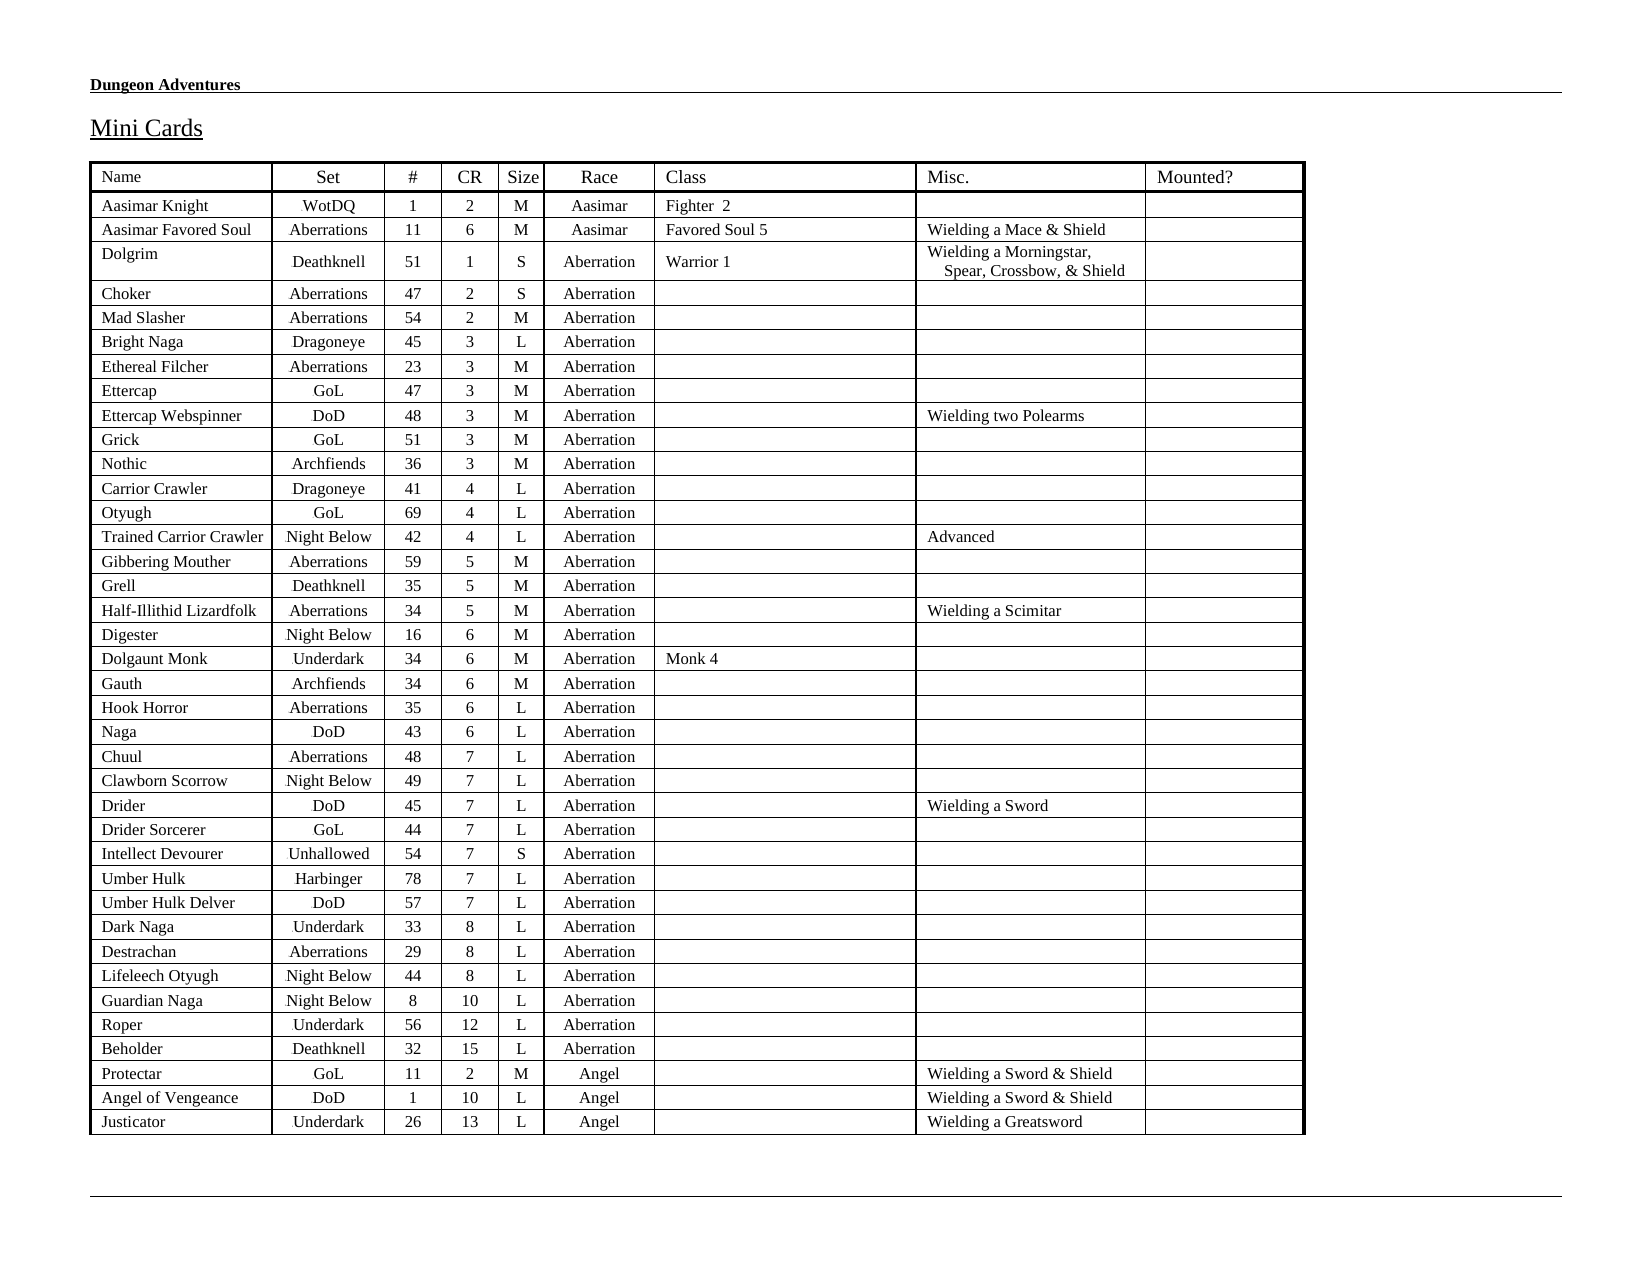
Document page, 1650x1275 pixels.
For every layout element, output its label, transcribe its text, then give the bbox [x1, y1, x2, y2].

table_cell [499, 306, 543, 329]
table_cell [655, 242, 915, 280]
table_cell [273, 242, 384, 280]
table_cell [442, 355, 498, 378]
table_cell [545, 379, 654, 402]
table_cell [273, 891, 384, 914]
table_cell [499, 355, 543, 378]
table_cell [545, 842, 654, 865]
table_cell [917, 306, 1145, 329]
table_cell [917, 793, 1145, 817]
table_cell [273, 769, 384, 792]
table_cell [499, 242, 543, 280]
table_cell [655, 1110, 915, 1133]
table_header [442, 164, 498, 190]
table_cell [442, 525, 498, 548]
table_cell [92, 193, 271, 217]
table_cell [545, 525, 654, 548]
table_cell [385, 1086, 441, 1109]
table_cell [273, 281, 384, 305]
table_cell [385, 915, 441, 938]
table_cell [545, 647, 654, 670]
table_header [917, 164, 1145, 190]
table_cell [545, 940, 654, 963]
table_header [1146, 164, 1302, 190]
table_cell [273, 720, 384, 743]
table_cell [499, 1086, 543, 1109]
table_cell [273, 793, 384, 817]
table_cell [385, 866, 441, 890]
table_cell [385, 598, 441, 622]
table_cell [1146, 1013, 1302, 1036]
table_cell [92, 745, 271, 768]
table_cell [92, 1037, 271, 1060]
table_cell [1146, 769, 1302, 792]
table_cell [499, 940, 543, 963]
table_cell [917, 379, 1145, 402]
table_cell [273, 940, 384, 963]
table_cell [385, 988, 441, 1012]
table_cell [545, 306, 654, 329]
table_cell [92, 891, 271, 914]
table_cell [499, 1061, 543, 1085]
subtitle Mini Cards [90, 113, 1560, 142]
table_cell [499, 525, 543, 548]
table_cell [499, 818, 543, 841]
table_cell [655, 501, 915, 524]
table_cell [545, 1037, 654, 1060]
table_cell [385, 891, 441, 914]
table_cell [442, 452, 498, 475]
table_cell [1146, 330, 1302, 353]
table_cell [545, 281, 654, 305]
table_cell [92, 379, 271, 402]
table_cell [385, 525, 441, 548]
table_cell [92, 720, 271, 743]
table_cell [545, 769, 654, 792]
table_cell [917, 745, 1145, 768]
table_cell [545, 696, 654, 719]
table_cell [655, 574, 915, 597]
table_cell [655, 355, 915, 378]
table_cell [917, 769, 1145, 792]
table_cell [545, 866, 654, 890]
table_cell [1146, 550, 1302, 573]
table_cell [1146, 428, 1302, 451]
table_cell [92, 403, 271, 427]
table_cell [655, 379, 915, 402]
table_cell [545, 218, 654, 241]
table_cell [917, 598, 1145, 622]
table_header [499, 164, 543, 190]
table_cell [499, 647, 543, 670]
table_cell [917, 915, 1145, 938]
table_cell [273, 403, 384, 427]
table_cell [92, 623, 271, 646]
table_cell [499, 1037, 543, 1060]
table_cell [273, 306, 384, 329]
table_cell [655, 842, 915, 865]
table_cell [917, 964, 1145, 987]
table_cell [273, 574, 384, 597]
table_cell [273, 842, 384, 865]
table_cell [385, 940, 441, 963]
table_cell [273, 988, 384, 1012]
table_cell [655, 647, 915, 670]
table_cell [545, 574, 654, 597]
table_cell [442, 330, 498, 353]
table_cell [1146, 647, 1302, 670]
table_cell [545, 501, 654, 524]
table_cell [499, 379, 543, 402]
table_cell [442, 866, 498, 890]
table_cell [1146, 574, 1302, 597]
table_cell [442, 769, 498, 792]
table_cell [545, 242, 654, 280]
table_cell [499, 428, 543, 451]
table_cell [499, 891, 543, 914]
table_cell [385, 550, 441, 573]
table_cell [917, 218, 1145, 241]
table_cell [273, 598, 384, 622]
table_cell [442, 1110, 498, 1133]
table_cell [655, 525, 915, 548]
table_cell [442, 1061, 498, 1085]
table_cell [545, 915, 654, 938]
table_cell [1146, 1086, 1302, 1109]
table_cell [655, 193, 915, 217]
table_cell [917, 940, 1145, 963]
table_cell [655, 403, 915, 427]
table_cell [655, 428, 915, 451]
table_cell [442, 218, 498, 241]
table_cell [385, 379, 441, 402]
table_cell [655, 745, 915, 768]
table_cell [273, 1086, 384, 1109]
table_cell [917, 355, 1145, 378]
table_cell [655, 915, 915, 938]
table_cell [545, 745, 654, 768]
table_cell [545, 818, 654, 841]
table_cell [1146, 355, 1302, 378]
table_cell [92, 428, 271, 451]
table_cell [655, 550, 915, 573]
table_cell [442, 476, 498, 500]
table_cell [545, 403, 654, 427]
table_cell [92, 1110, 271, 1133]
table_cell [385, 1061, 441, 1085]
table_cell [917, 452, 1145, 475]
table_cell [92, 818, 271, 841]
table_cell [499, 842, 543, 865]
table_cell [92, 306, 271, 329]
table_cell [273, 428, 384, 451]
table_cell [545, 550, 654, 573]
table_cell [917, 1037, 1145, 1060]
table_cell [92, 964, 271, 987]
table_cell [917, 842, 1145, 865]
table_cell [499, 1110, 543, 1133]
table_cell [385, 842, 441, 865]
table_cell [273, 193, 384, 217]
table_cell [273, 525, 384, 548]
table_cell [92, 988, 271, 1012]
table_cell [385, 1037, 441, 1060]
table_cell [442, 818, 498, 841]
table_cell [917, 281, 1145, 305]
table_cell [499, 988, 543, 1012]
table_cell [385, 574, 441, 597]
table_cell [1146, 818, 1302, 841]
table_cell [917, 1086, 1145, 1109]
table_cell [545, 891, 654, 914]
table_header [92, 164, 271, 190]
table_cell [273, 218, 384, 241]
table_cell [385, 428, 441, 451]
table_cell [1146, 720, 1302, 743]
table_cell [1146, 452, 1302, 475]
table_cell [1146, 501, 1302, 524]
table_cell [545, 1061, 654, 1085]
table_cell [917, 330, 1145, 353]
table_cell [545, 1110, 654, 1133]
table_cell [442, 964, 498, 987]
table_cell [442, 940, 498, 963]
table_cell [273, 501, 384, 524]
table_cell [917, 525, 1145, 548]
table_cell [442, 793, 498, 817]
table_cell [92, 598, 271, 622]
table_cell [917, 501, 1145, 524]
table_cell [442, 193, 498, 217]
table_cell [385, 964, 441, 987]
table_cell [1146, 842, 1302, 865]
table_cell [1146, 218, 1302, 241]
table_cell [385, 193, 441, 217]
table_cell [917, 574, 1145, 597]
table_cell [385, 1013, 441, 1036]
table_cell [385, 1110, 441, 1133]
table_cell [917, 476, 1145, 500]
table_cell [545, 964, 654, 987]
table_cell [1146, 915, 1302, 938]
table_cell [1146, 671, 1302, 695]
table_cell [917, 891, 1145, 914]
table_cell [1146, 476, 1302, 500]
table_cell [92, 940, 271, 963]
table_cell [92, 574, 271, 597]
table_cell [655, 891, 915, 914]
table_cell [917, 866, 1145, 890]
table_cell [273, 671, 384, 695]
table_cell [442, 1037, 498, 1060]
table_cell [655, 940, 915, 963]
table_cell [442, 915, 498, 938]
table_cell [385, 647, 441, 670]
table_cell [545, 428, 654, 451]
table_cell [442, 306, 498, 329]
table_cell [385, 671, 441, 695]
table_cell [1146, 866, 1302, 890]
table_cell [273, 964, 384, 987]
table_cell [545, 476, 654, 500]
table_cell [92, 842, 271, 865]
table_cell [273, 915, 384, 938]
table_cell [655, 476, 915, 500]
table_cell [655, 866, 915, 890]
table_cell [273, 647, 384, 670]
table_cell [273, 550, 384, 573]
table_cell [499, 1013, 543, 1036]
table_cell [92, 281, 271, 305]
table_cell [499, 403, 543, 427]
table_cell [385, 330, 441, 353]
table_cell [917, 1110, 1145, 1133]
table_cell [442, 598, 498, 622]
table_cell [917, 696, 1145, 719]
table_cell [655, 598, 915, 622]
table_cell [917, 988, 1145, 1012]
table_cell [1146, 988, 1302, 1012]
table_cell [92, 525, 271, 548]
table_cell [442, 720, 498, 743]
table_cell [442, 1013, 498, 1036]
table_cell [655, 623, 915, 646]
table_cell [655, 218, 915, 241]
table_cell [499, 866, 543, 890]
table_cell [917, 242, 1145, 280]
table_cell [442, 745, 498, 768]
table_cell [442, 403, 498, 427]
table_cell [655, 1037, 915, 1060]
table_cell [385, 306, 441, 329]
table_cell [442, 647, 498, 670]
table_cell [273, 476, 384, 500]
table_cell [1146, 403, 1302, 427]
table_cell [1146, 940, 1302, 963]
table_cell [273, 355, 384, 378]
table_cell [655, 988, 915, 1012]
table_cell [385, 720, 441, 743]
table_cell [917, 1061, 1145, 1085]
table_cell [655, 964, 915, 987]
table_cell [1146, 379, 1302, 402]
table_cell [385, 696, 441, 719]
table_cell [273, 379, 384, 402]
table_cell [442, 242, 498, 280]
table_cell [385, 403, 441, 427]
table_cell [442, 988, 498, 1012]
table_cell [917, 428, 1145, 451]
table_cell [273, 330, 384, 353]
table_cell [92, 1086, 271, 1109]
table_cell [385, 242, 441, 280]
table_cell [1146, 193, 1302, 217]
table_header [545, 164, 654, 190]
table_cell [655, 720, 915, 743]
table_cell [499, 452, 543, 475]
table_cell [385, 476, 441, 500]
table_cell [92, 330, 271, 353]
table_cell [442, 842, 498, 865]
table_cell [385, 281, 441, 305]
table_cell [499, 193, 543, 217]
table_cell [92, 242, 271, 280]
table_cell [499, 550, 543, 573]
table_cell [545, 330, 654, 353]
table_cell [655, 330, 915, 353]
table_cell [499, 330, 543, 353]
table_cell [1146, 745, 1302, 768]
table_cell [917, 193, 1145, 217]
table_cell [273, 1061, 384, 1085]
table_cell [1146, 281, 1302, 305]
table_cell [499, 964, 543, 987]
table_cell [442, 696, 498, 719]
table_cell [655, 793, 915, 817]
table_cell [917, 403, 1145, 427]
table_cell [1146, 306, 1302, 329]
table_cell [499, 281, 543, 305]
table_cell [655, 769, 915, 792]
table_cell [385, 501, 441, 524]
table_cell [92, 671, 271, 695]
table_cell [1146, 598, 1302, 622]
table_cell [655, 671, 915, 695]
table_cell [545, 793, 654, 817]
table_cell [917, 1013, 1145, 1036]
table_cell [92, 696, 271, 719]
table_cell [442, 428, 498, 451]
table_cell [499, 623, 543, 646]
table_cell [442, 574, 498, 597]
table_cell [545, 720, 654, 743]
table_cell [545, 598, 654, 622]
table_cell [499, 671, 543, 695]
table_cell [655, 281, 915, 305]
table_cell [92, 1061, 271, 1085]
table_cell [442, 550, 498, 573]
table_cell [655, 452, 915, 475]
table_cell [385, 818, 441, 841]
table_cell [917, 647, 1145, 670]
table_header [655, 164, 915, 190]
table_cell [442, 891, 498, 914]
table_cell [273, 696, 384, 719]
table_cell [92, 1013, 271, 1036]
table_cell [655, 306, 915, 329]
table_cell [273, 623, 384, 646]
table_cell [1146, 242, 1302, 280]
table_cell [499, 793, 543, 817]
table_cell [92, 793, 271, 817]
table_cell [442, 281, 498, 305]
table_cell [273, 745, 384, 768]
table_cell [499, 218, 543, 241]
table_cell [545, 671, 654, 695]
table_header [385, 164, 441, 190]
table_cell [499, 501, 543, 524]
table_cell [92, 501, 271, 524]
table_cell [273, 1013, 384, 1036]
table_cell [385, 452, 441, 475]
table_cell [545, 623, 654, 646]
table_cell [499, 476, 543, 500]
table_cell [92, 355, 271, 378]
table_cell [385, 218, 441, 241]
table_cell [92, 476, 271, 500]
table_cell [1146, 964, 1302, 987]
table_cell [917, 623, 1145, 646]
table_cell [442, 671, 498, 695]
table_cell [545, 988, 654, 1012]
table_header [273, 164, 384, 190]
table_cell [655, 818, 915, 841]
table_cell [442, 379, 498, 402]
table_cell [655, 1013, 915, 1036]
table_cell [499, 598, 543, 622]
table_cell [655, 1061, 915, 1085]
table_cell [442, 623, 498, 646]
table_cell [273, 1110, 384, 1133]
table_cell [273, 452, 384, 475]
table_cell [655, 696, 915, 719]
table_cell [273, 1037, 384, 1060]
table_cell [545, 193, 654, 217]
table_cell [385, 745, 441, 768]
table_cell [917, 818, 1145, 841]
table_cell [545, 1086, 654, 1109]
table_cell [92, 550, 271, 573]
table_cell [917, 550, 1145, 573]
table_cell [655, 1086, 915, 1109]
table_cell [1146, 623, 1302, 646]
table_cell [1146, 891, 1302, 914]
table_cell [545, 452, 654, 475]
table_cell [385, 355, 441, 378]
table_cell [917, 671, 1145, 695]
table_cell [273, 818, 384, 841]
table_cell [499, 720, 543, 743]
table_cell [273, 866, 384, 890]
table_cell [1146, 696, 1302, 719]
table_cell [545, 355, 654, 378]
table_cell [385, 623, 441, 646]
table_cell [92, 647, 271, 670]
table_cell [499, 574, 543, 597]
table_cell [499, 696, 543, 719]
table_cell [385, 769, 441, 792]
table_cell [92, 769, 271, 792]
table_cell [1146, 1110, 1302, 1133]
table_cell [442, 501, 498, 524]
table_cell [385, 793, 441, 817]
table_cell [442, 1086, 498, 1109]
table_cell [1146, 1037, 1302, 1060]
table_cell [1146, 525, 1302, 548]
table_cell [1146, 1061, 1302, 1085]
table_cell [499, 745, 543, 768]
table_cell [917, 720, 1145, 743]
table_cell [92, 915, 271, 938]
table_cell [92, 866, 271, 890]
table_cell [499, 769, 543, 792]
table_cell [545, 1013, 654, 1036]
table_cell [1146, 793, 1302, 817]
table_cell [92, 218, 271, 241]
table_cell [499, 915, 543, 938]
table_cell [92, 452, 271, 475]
